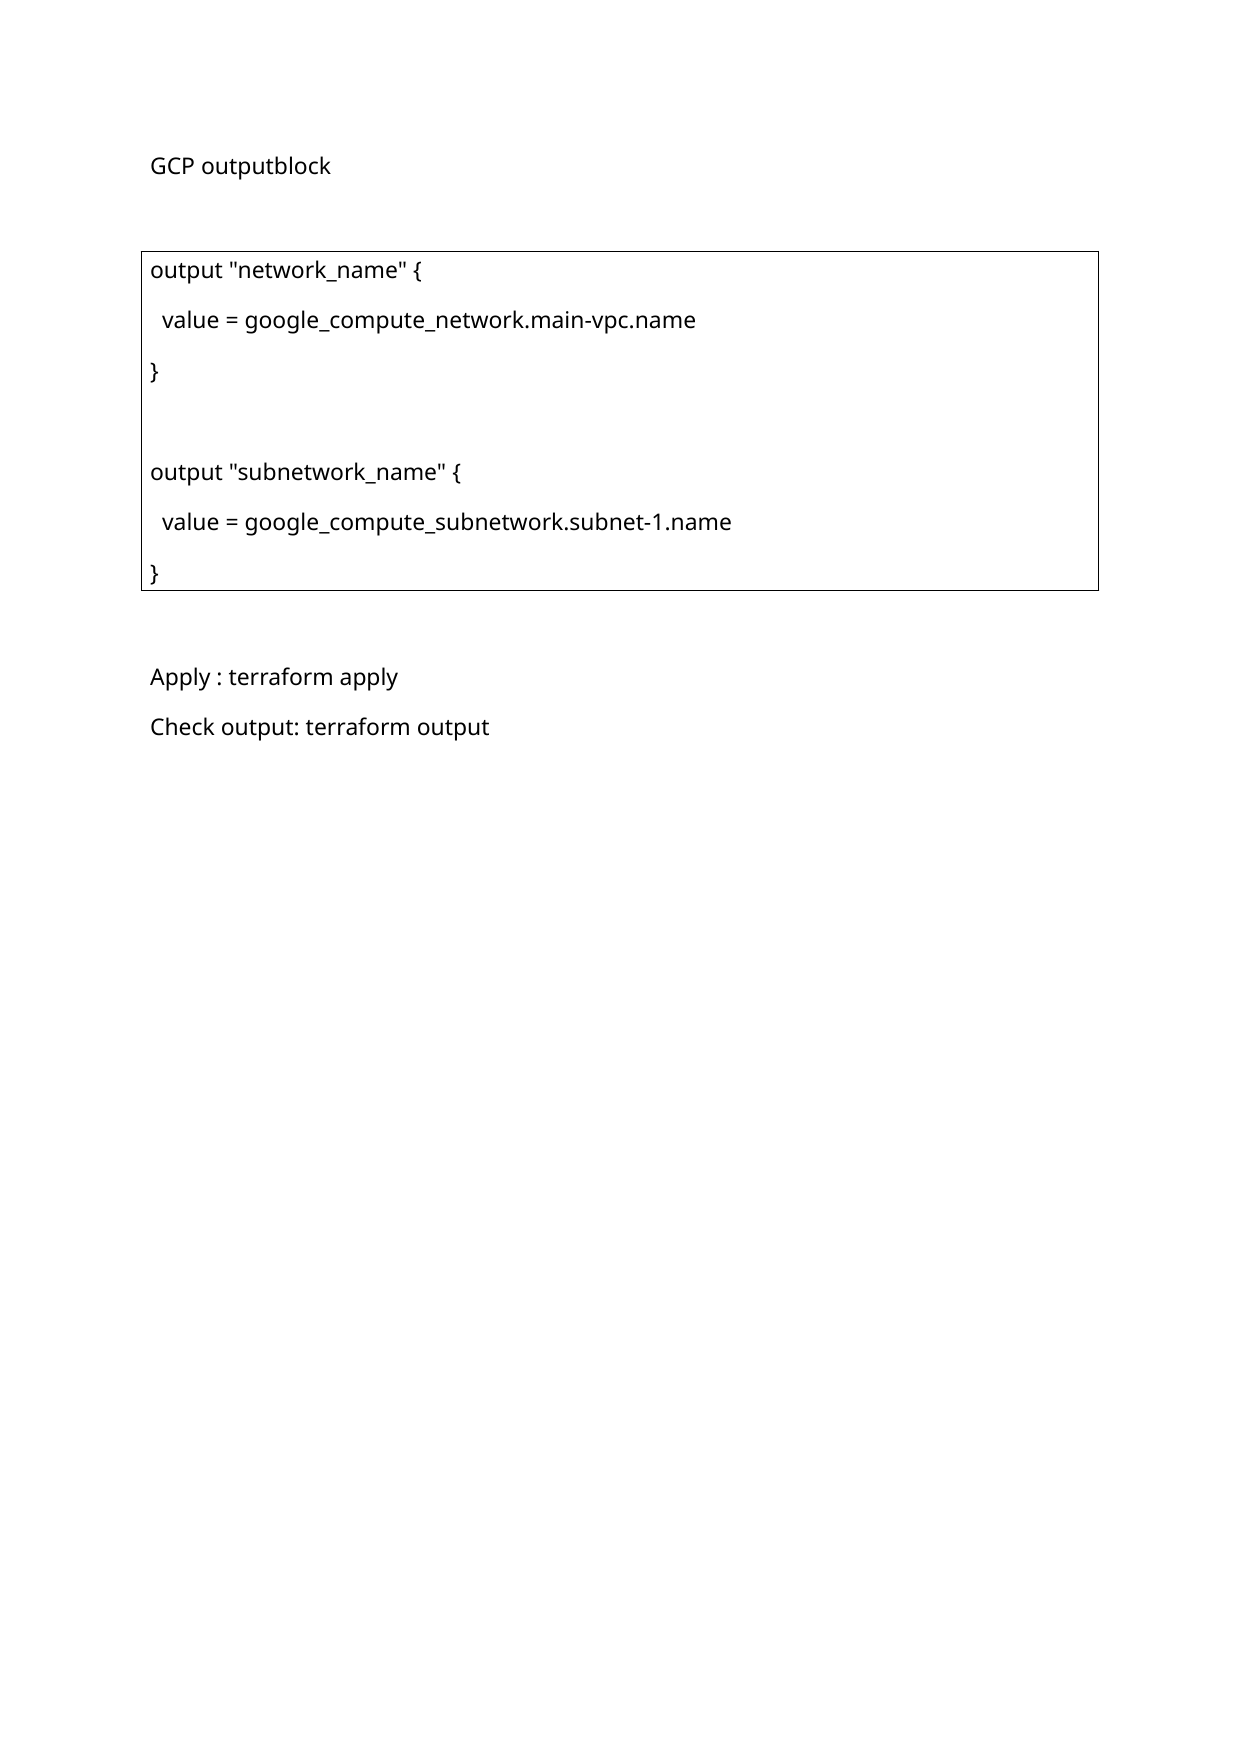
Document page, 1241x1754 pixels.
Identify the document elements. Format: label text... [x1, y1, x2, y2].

text GCP outputblock [150, 150, 1090, 181]
text Check output: terraform output [150, 711, 1090, 742]
text } [142, 553, 1098, 590]
text output "subnetwork_name" { [142, 452, 1098, 487]
text value = google_compute_subnetwork.subnet-1.name [142, 503, 1098, 537]
text value = google_compute_network.main-vpc.name [142, 301, 1098, 336]
text Apply : terraform apply [150, 660, 1090, 692]
text } [142, 352, 1098, 386]
text output "network_name" { [142, 252, 1098, 285]
